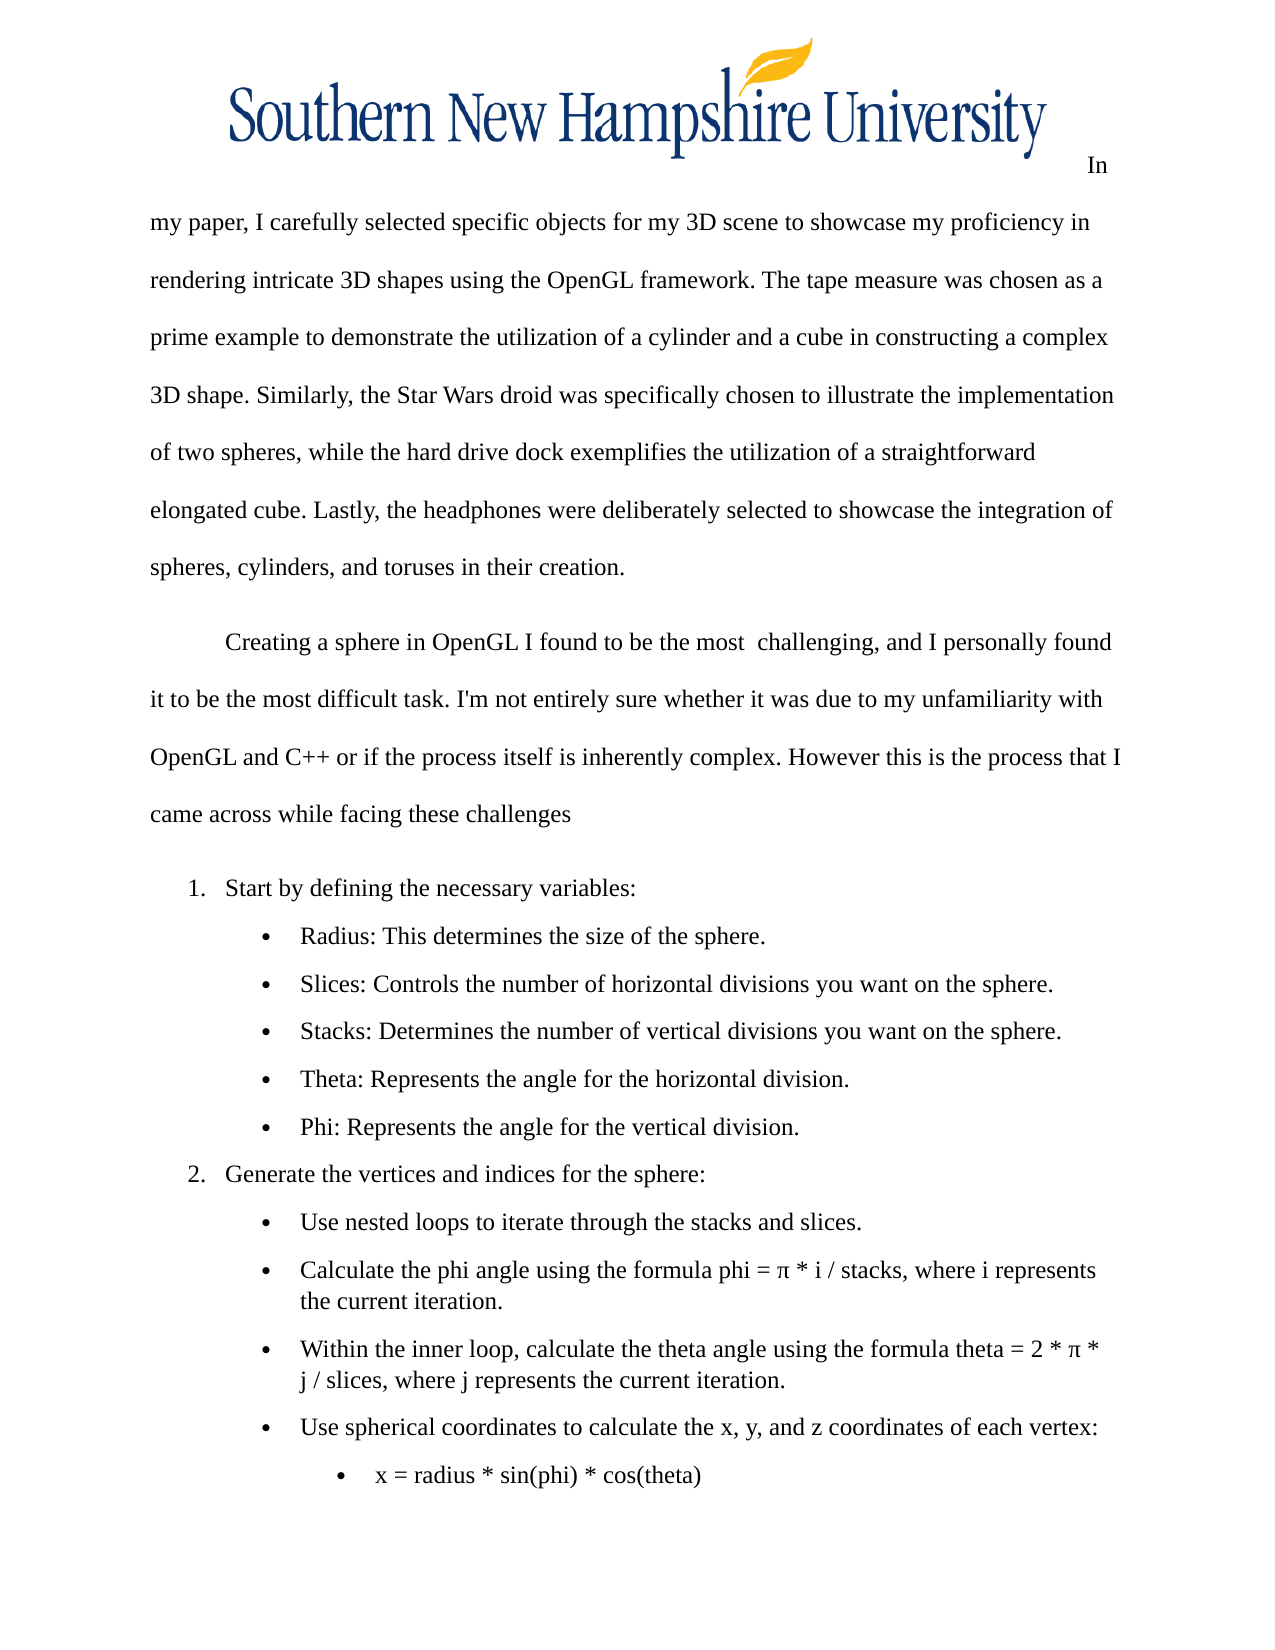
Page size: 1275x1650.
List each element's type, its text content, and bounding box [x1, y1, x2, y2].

list Slices: Controls the number of horizontal divisions you want on the sphere. [262, 969, 1125, 997]
list Theta: Represents the angle for the horizontal division. [262, 1064, 1125, 1093]
text In my paper, I carefully selected specific objects for my 3D scene to showcase my proficiency in rendering intricate 3D shapes using the OpenGL framework. The tape measure was chosen as a prime example to demonstrate the utilization of a cylinder and a cube in constructing a complex 3D shape. Similarly, the Star Wars droid was specifically chosen to illustrate the implementation of two spheres, while the hard drive dock exemplifies the utilization of a straightforward elongated cube. Lastly, the headphones were deliberately selected to showcase the integration of spheres, cylinders, and toruses in their creation. [150, 150, 1125, 581]
picture [207, 0, 1068, 150]
list Start by defining the necessary variables: [187, 873, 1125, 902]
text Creating a sphere in OpenGL I found to be the most challenging, and I personally found it to be the most difficult task. I'm not entirely sure whether it was due to my unfamiliarity with OpenGL and C++ or if the process itself is inherently complex. However this is the process that I came across while facing these challenges [150, 627, 1125, 828]
list Stacks: Determines the number of vertical divisions you want on the sphere. [262, 1016, 1125, 1045]
list Generate the vertices and indices for the sphere: [187, 1159, 1125, 1188]
list Radius: This determines the size of the sphere. [262, 921, 1125, 950]
list Phi: Represents the angle for the vertical division. [262, 1112, 1125, 1141]
list Within the inner loop, calculate the theta angle using the formula theta = 2 * π * j / slices, where j represents the current iteration. [262, 1334, 1125, 1393]
list Use nested loops to iterate through the stacks and slices. [262, 1207, 1125, 1236]
list x = radius * sin(phi) * cos(theta) [337, 1460, 1125, 1489]
list Calculate the phi angle using the formula phi = π * i / stacks, where i represents the current iteration. [262, 1255, 1125, 1315]
list Use spherical coordinates to calculate the x, y, and z coordinates of each vertex: [262, 1412, 1125, 1441]
